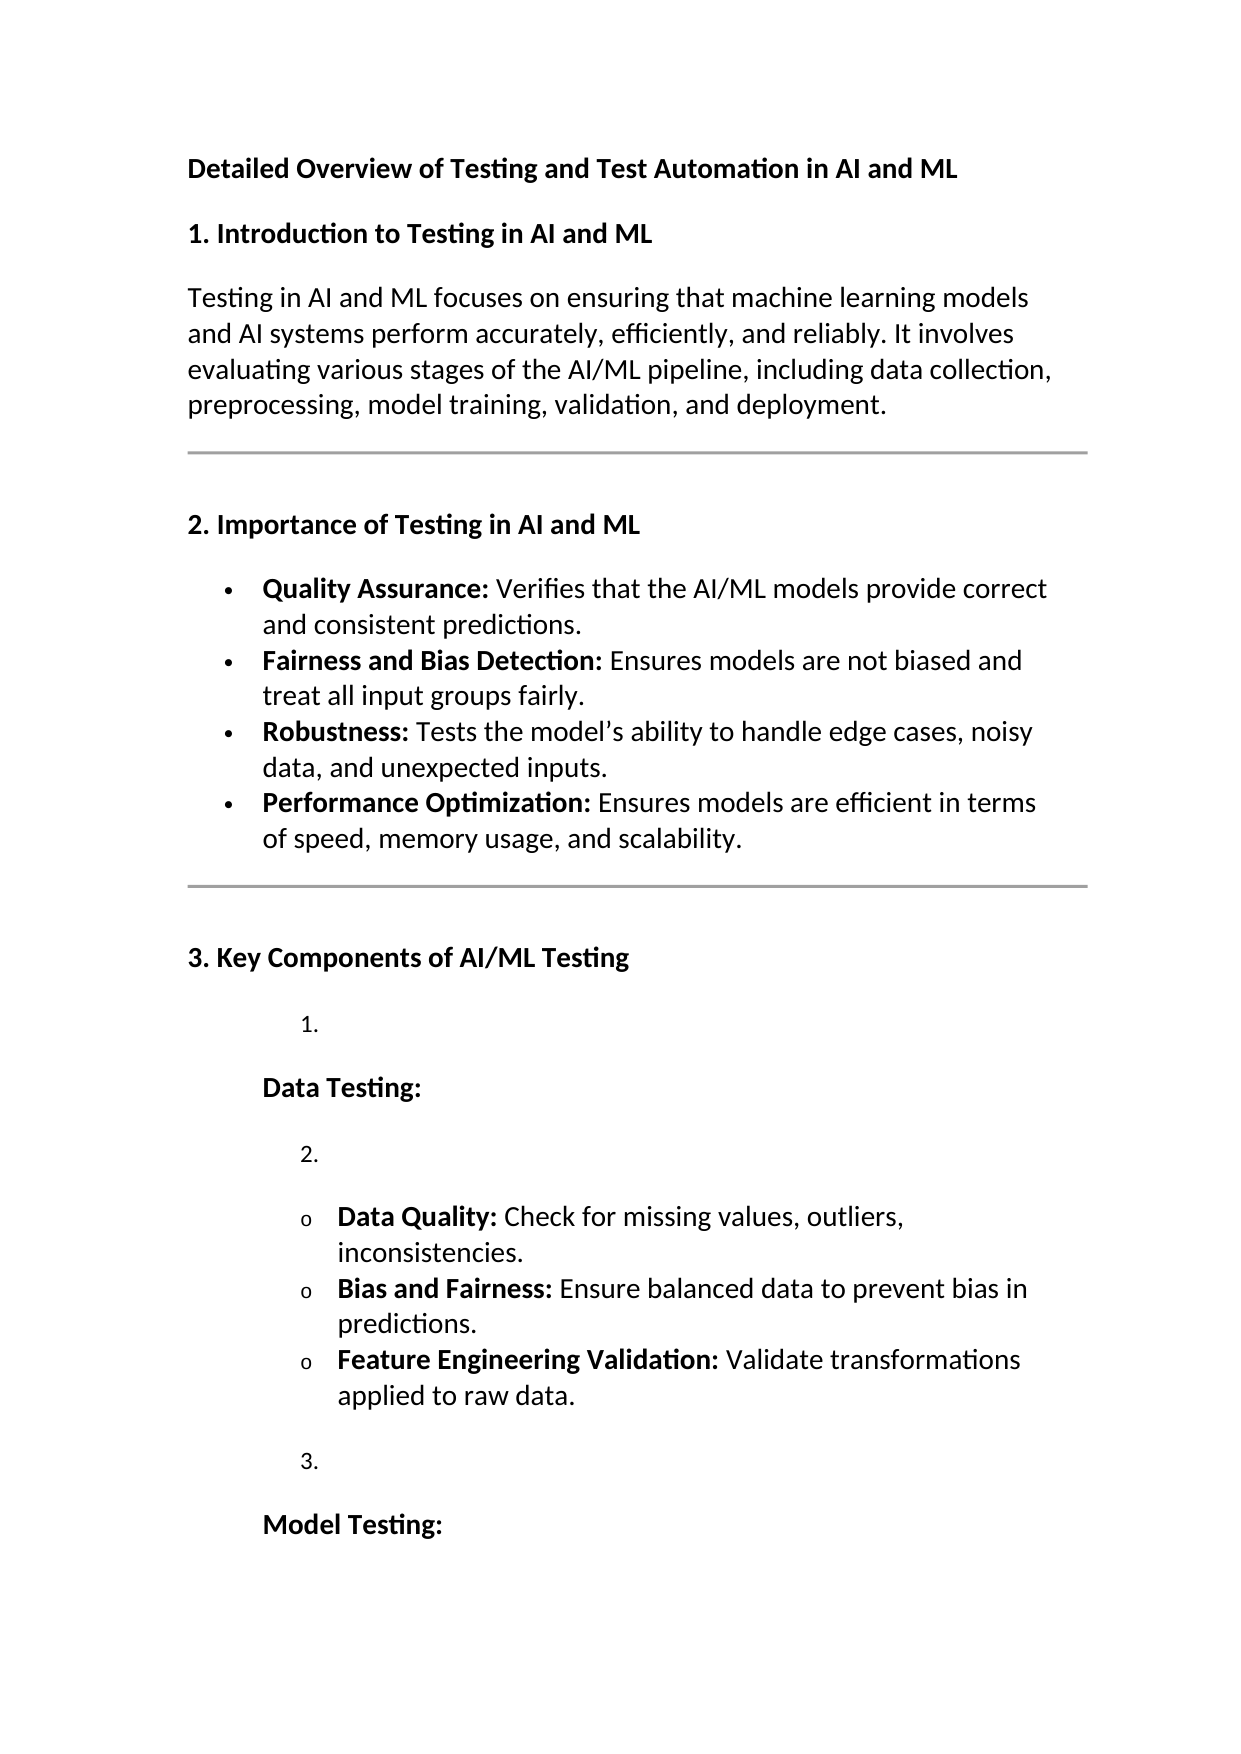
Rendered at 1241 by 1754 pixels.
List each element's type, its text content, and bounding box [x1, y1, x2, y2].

subtitle 1. Introduction to Testing in AI and ML [187, 215, 1053, 250]
subtitle Detailed Overview of Testing and Test Automation in AI and ML [187, 150, 1053, 186]
text Model Testing: [262, 1506, 1053, 1542]
list Performance Optimization: Ensures models are efficient in terms of speed, memory usage, and scalability. [225, 784, 1053, 856]
list Robustness: Tests the model’s ability to handle edge cases, noisy data, and unexpected inputs. [225, 713, 1053, 784]
list Quality Assurance: Verifies that the AI/ML models provide correct and consistent predictions. [225, 571, 1053, 642]
list Fairness and Bias Detection: Ensures models are not biased and treat all input groups fairly. [225, 642, 1053, 713]
text Testing in AI and ML focuses on ensuring that machine learning models and AI systems perform accurately, efficiently, and reliably. It involves evaluating various stages of the AI/ML pipeline, including data collection, preprocessing, model training, validation, and deployment. [187, 279, 1053, 422]
list Data Quality: Check for missing values, outliers, inconsistencies. [300, 1198, 1053, 1270]
list Feature Engineering Validation: Validate transformations applied to raw data. [300, 1341, 1053, 1412]
text Data Testing: [262, 1069, 1053, 1104]
subtitle 3. Key Components of AI/ML Testing [187, 939, 1053, 975]
subtitle 2. Importance of Testing in AI and ML [187, 506, 1053, 541]
list Bias and Fairness: Ensure balanced data to prevent bias in predictions. [300, 1270, 1053, 1341]
